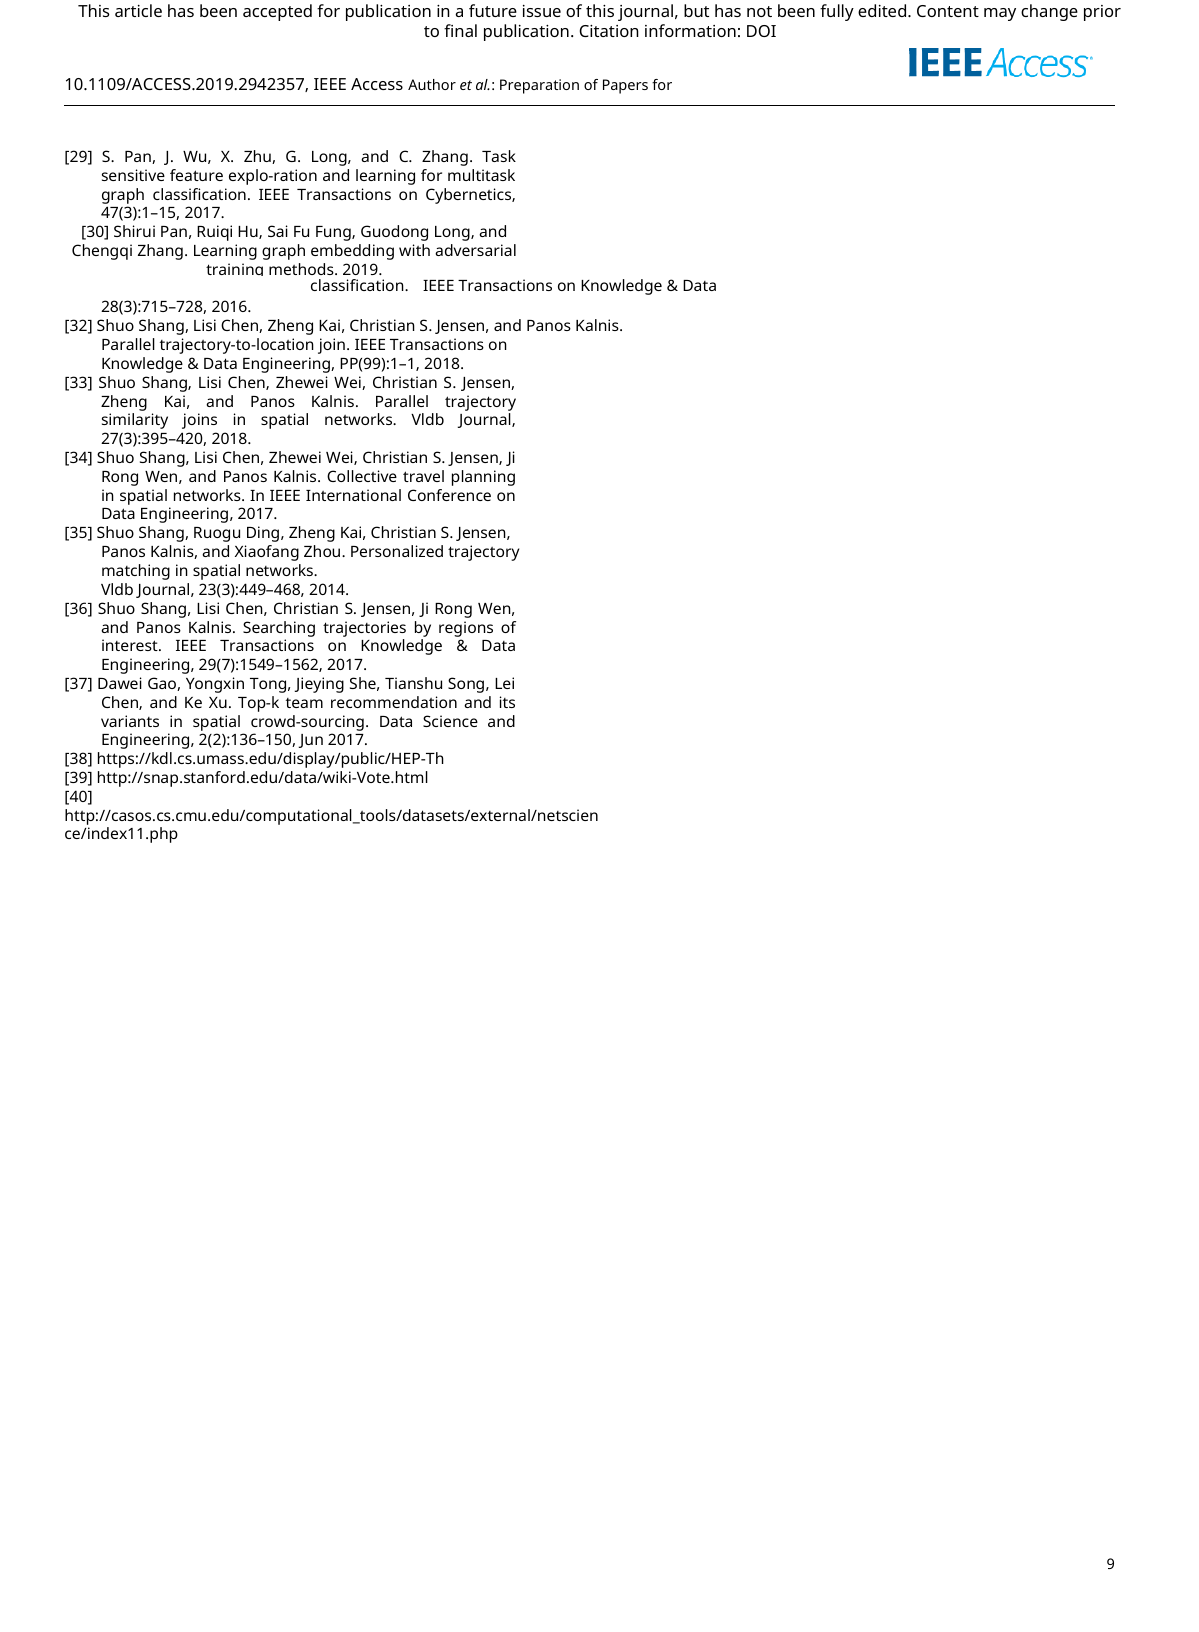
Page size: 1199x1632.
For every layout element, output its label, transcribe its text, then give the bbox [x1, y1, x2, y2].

table_header [765, 41, 1115, 105]
table_cell 9 [765, 106, 1115, 1579]
table_cell classification. [64, 276, 414, 295]
picture [906, 45, 1096, 94]
table_header 10.1109/ACCESS.2019.2942357, IEEE Access Author et al.: Preparation of Papers for IEEE TRANSACTIONS and JOURNALS [64, 41, 764, 105]
text This article has been accepted for publication in a future issue of this journal, but has not been fully edited. Content may change prior to final publication. Citation information: DOI [75, 2, 1125, 41]
table_cell IEEE Transactions on Knowledge & Data Engineering, [414, 276, 764, 295]
table_cell [29] S. Pan, J. Wu, X. Zhu, G. Long, and C. Zhang. Task sensitive feature explo-ration and learning for multitask graph classification. IEEE Transactions on Cybernetics, 47(3):1–15, 2017. [30] Shirui Pan, Ruiqi Hu, Sai Fu Fung, Guodong Long, and Chengqi Zhang. Learning graph embedding with adversarial training methods. 2019. [31] Shirui Pan, Wu Jia, Xingquan Zhu, Chengqi Zhang, and Philip S. Yu. Joint structure feature exploration and regularization for multi-task graph [64, 106, 764, 276]
table_cell 28(3):715–728, 2016. [32] Shuo Shang, Lisi Chen, Zheng Kai, Christian S. Jensen, and Panos Kalnis. Parallel trajectory-to-location join. IEEE Transactions on Knowledge & Data Engineering, PP(99):1–1, 2018. [33] Shuo Shang, Lisi Chen, Zhewei Wei, Christian S. Jensen, Zheng Kai, and Panos Kalnis. Parallel trajectory similarity joins in spatial networks. Vldb Journal, 27(3):395–420, 2018. [34] Shuo Shang, Lisi Chen, Zhewei Wei, Christian S. Jensen, Ji Rong Wen, and Panos Kalnis. Collective travel planning in spatial networks. In IEEE International Conference on Data Engineering, 2017. [35] Shuo Shang, Ruogu Ding, Zheng Kai, Christian S. Jensen, Panos Kalnis, and Xiaofang Zhou. Personalized trajectory matching in spatial networks. Vldb Journal, 23(3):449–468, 2014. [36] Shuo Shang, Lisi Chen, Christian S. Jensen, Ji Rong Wen, and Panos Kalnis. Searching trajectories by regions of interest. IEEE Transactions on Knowledge & Data Engineering, 29(7):1549–1562, 2017. [37] Dawei Gao, Yongxin Tong, Jieying She, Tianshu Song, Lei Chen, and Ke Xu. Top-k team recommendation and its variants in spatial crowd-sourcing. Data Science and Engineering, 2(2):136–150, Jun 2017. [38] https://kdl.cs.umass.edu/display/public/HEP-Th [39] http://snap.stanford.edu/data/wiki-Vote.html [40] http://casos.cs.cmu.edu/computational_tools/datasets/external/netscience/index11.php VOLUME 4, 2016 [64, 295, 764, 1579]
